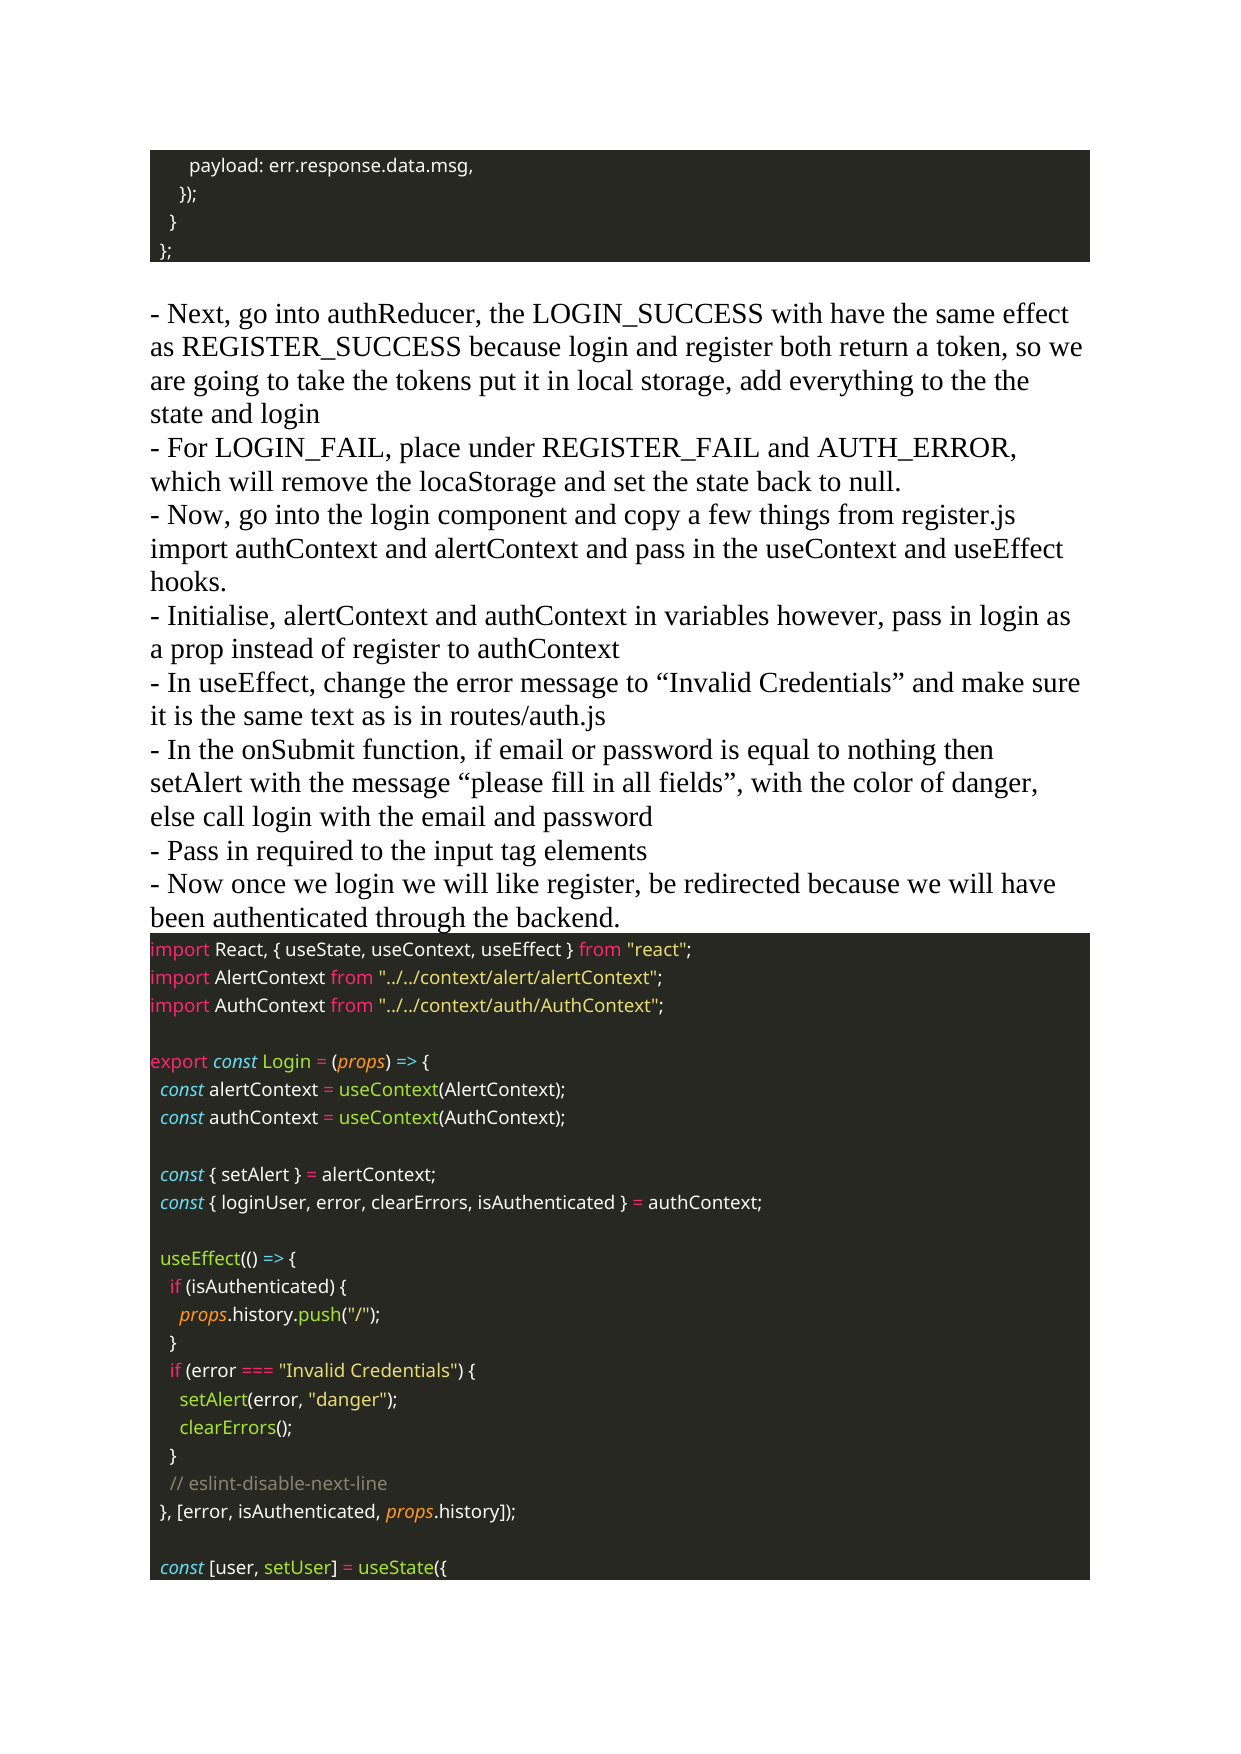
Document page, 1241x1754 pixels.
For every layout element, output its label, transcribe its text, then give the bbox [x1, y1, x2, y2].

text - Pass in required to the input tag elements [150, 833, 1090, 866]
text } [150, 206, 1090, 234]
text - Initialise, alertContext and authContext in variables however, pass in login as a prop instead of register to authContext [150, 598, 1090, 665]
text }); [150, 178, 1090, 206]
text const [user, setUser] = useState({ [150, 1552, 1090, 1580]
text }, [error, isAuthenticated, props.history]); [150, 1496, 1090, 1524]
text - In useEffect, change the error message to “Invalid Credentials” and make sure it is the same text as is in routes/auth.js [150, 665, 1090, 732]
text import React, { useState, useContext, useEffect } from "react"; [150, 933, 1090, 961]
text const alertContext = useContext(AlertContext); [150, 1074, 1090, 1102]
text export const Login = (props) => { [150, 1046, 1090, 1074]
text - For LOGIN_FAIL, place under REGISTER_FAIL and AUTH_ERROR, which will remove the locaStorage and set the state back to null. [150, 430, 1090, 497]
text - Now, go into the login component and copy a few things from register.js import authContext and alertContext and pass in the useContext and useEffect hooks. [150, 497, 1090, 598]
text - Now once we login we will like register, be redirected because we will have been authenticated through the backend. [150, 866, 1090, 933]
text - Next, go into authReducer, the LOGIN_SUCCESS with have the same effect as REGISTER_SUCCESS because login and register both return a token, so we are going to take the tokens put it in local storage, add everything to the the state and login [150, 296, 1090, 430]
text import AlertContext from "../../context/alert/alertContext"; [150, 961, 1090, 989]
text if (isAuthenticated) { [150, 1271, 1090, 1299]
text // eslint-disable-next-line [150, 1468, 1090, 1496]
text const { setAlert } = alertContext; [150, 1158, 1090, 1186]
text }; [150, 234, 1090, 262]
text props.history.push("/"); [150, 1299, 1090, 1327]
text import AuthContext from "../../context/auth/AuthContext"; [150, 989, 1090, 1018]
text setAlert(error, "danger"); [150, 1383, 1090, 1411]
text } [150, 1439, 1090, 1468]
text useEffect(() => { [150, 1243, 1090, 1271]
text } [150, 1327, 1090, 1355]
text const authContext = useContext(AuthContext); [150, 1102, 1090, 1130]
text - In the onSubmit function, if email or password is equal to nothing then setAlert with the message “please fill in all fields”, with the color of danger, else call login with the email and password [150, 732, 1090, 833]
text if (error === "Invalid Credentials") { [150, 1355, 1090, 1383]
text clearErrors(); [150, 1411, 1090, 1439]
text payload: err.response.data.msg, [150, 150, 1090, 178]
text const { loginUser, error, clearErrors, isAuthenticated } = authContext; [150, 1186, 1090, 1214]
